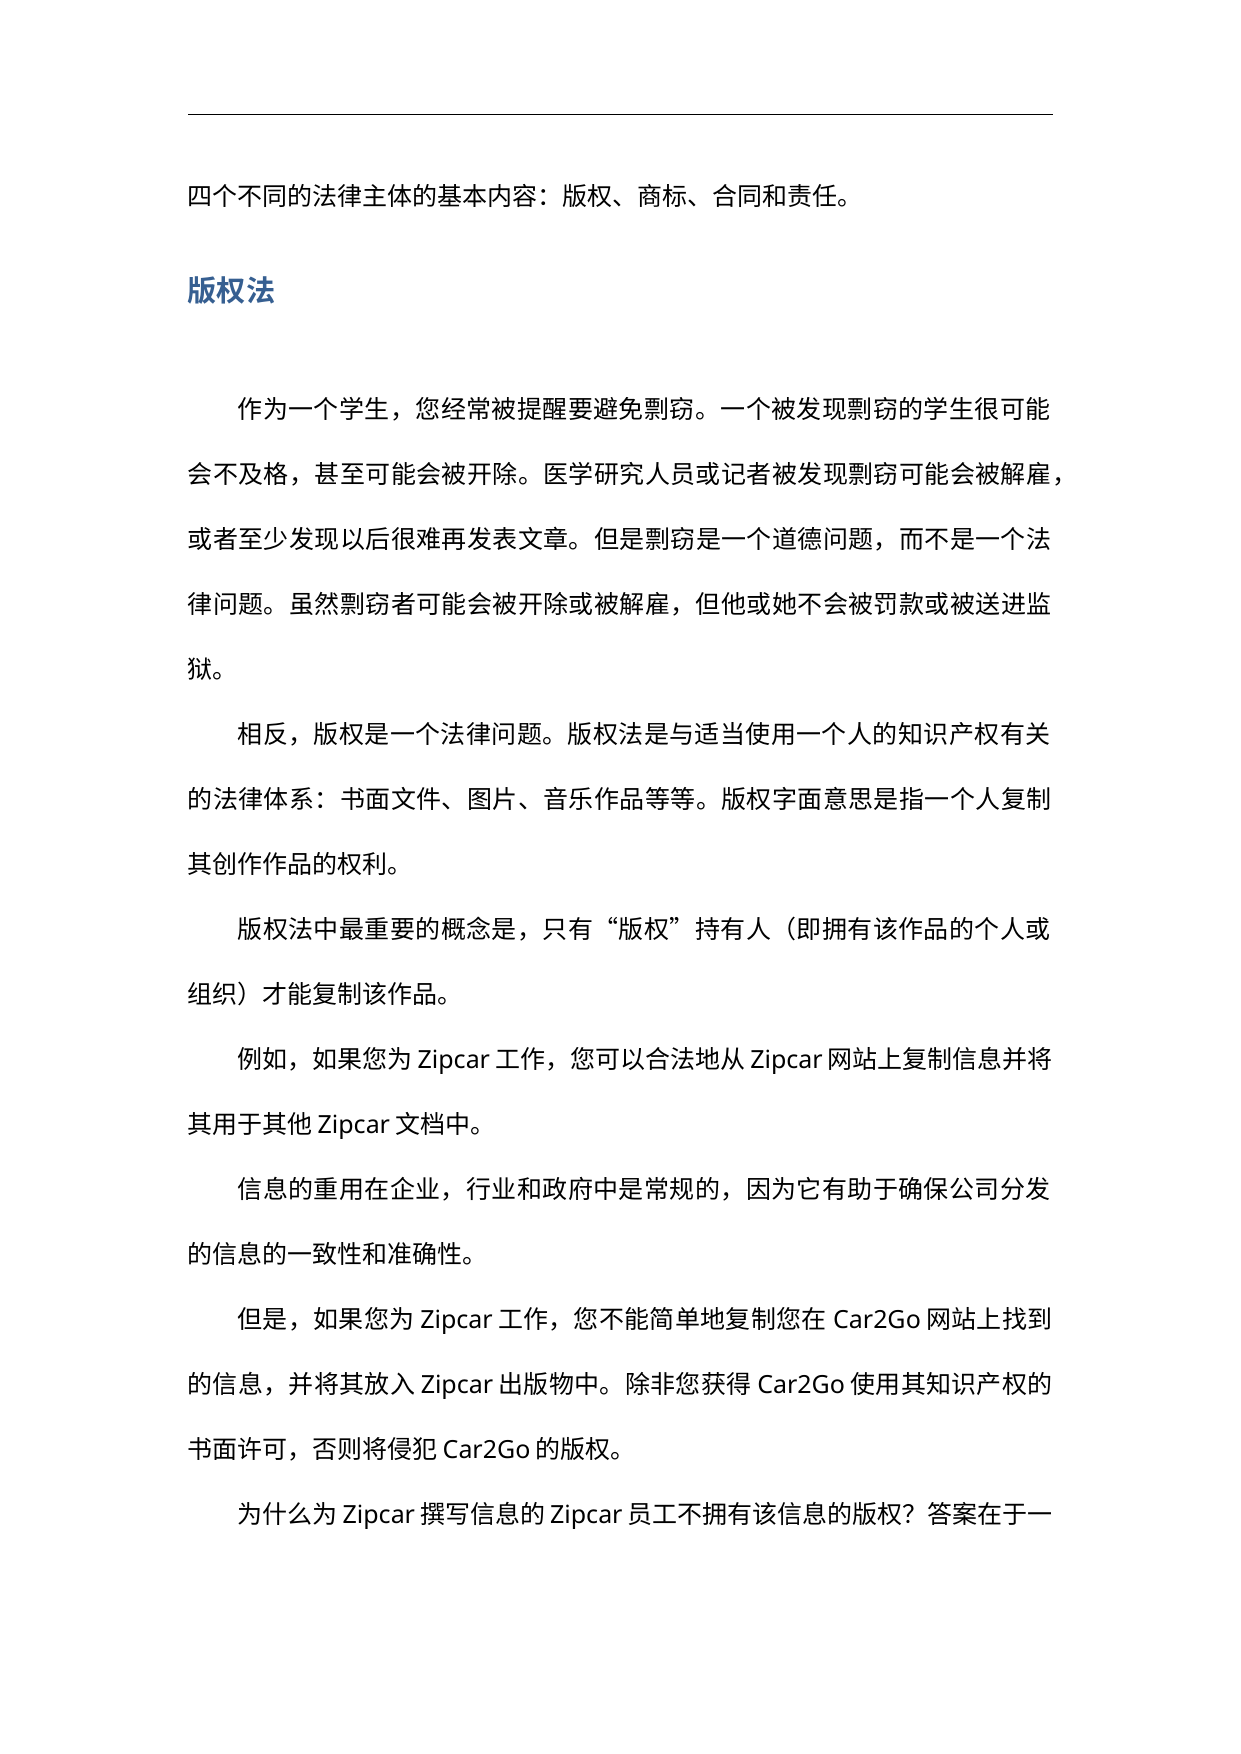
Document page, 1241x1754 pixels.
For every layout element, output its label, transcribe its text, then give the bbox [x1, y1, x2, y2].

text 版权法中最重要的概念是，只有“版权”持有人（即拥有该作品的个人或组织）才能复制该作品。 [187, 895, 1053, 1025]
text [187, 1480, 1053, 1545]
text 例如，如果您为Zipcar工作，您可以合法地从Zipcar网站上复制信息并将其用于其他Zipcar文档中。 [187, 1025, 1053, 1155]
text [187, 162, 1053, 227]
text 作为一个学生，您经常被提醒要避免剽窃。一个被发现剽窃的学生很可能会不及格，甚至可能会被开除。医学研究人员或记者被发现剽窃可能会被解雇，或者至少发现以后很难再发表文章。但是剽窃是一个道德问题，而不是一个法律问题。虽然剽窃者可能会被开除或被解雇，但他或她不会被罚款或被送进监狱。 [187, 375, 1053, 700]
text 相反，版权是一个法律问题。版权法是与适当使用一个人的知识产权有关的法律体系：书面文件、图片、音乐作品等等。版权字面意思是指一个人复制其创作作品的权利。 [187, 700, 1053, 895]
subtitle 版权法 [187, 256, 1053, 321]
text 但是，如果您为Zipcar工作，您不能简单地复制您在Car2Go网站上找到的信息，并将其放入Zipcar出版物中。除非您获得Car2Go使用其知识产权的书面许可，否则将侵犯Car2Go的版权。 [187, 1285, 1053, 1480]
text 信息的重用在企业，行业和政府中是常规的，因为它有助于确保公司分发的信息的一致性和准确性。 [187, 1155, 1053, 1285]
